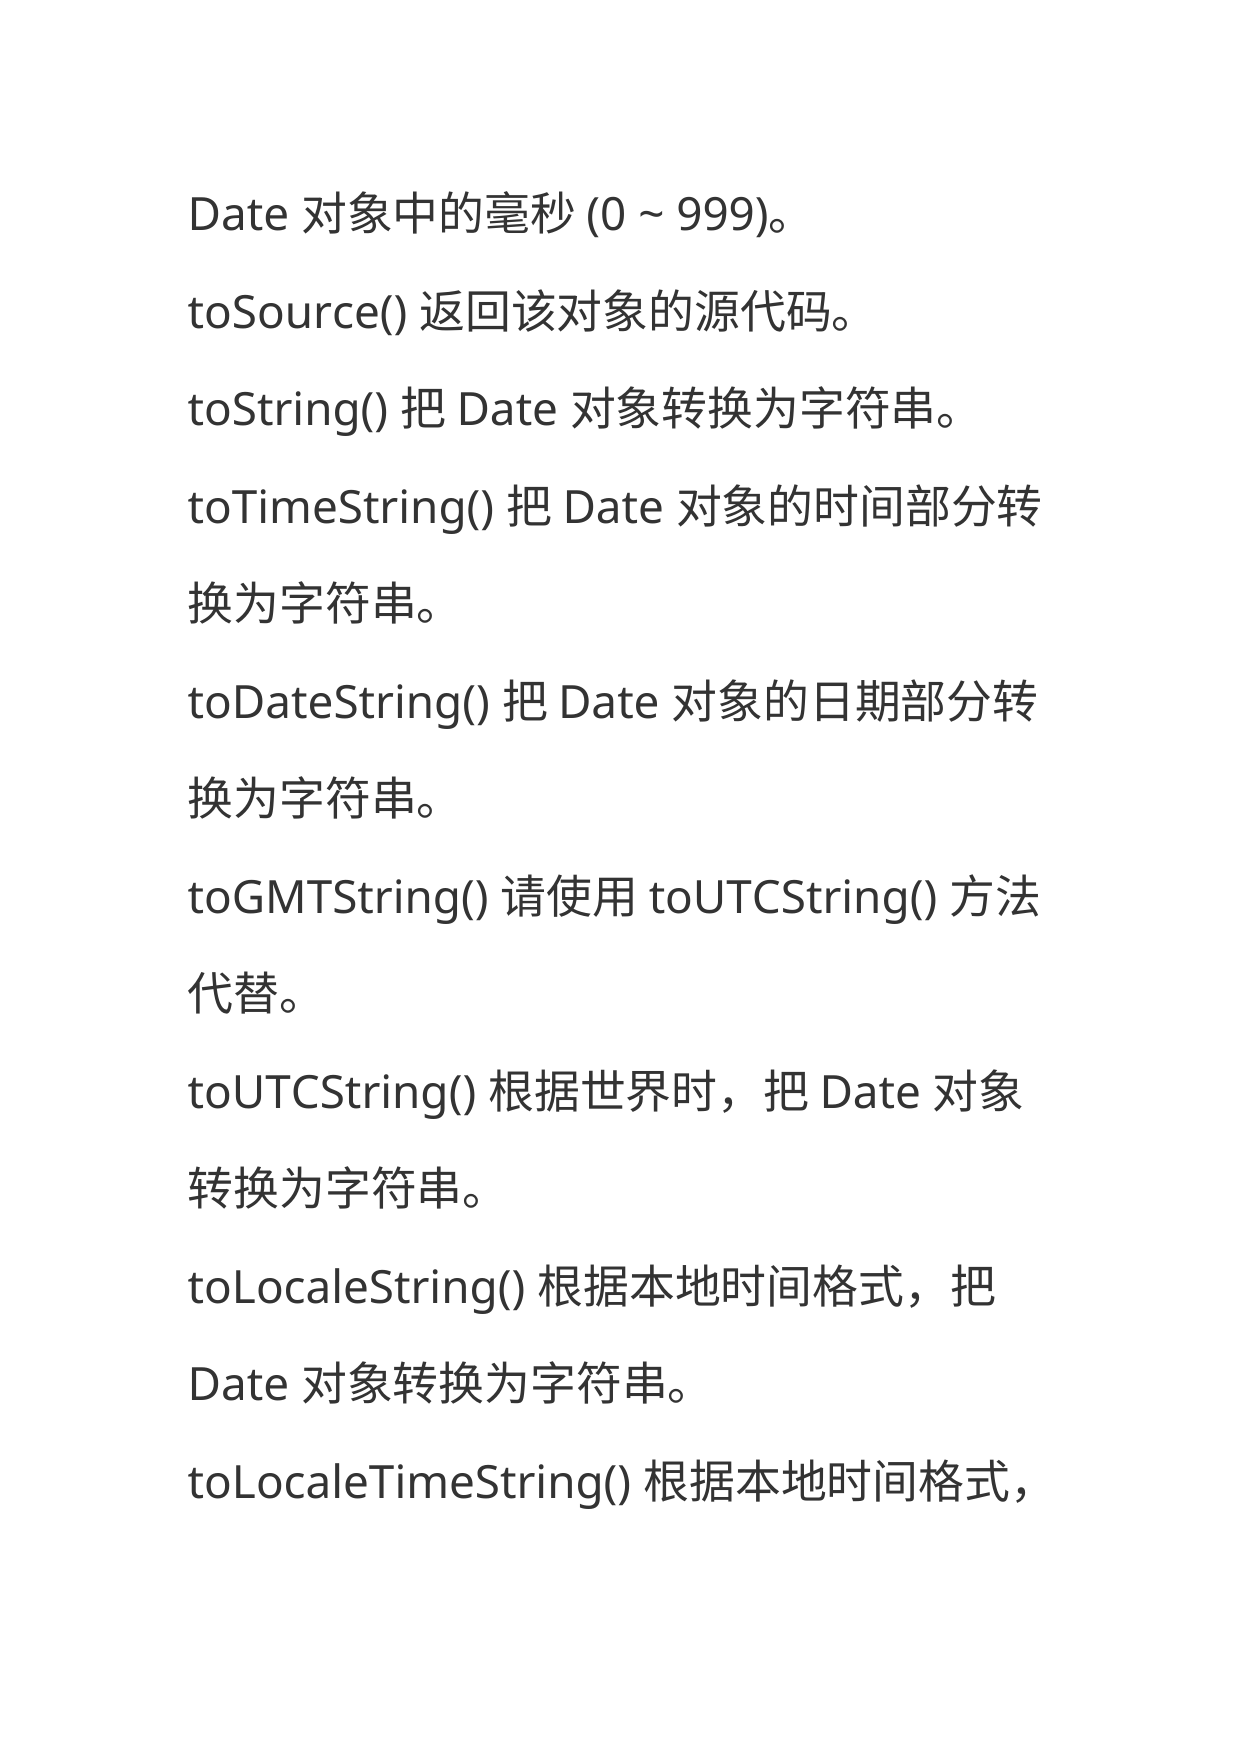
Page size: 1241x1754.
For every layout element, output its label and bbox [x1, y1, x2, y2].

text [187, 162, 1053, 1527]
